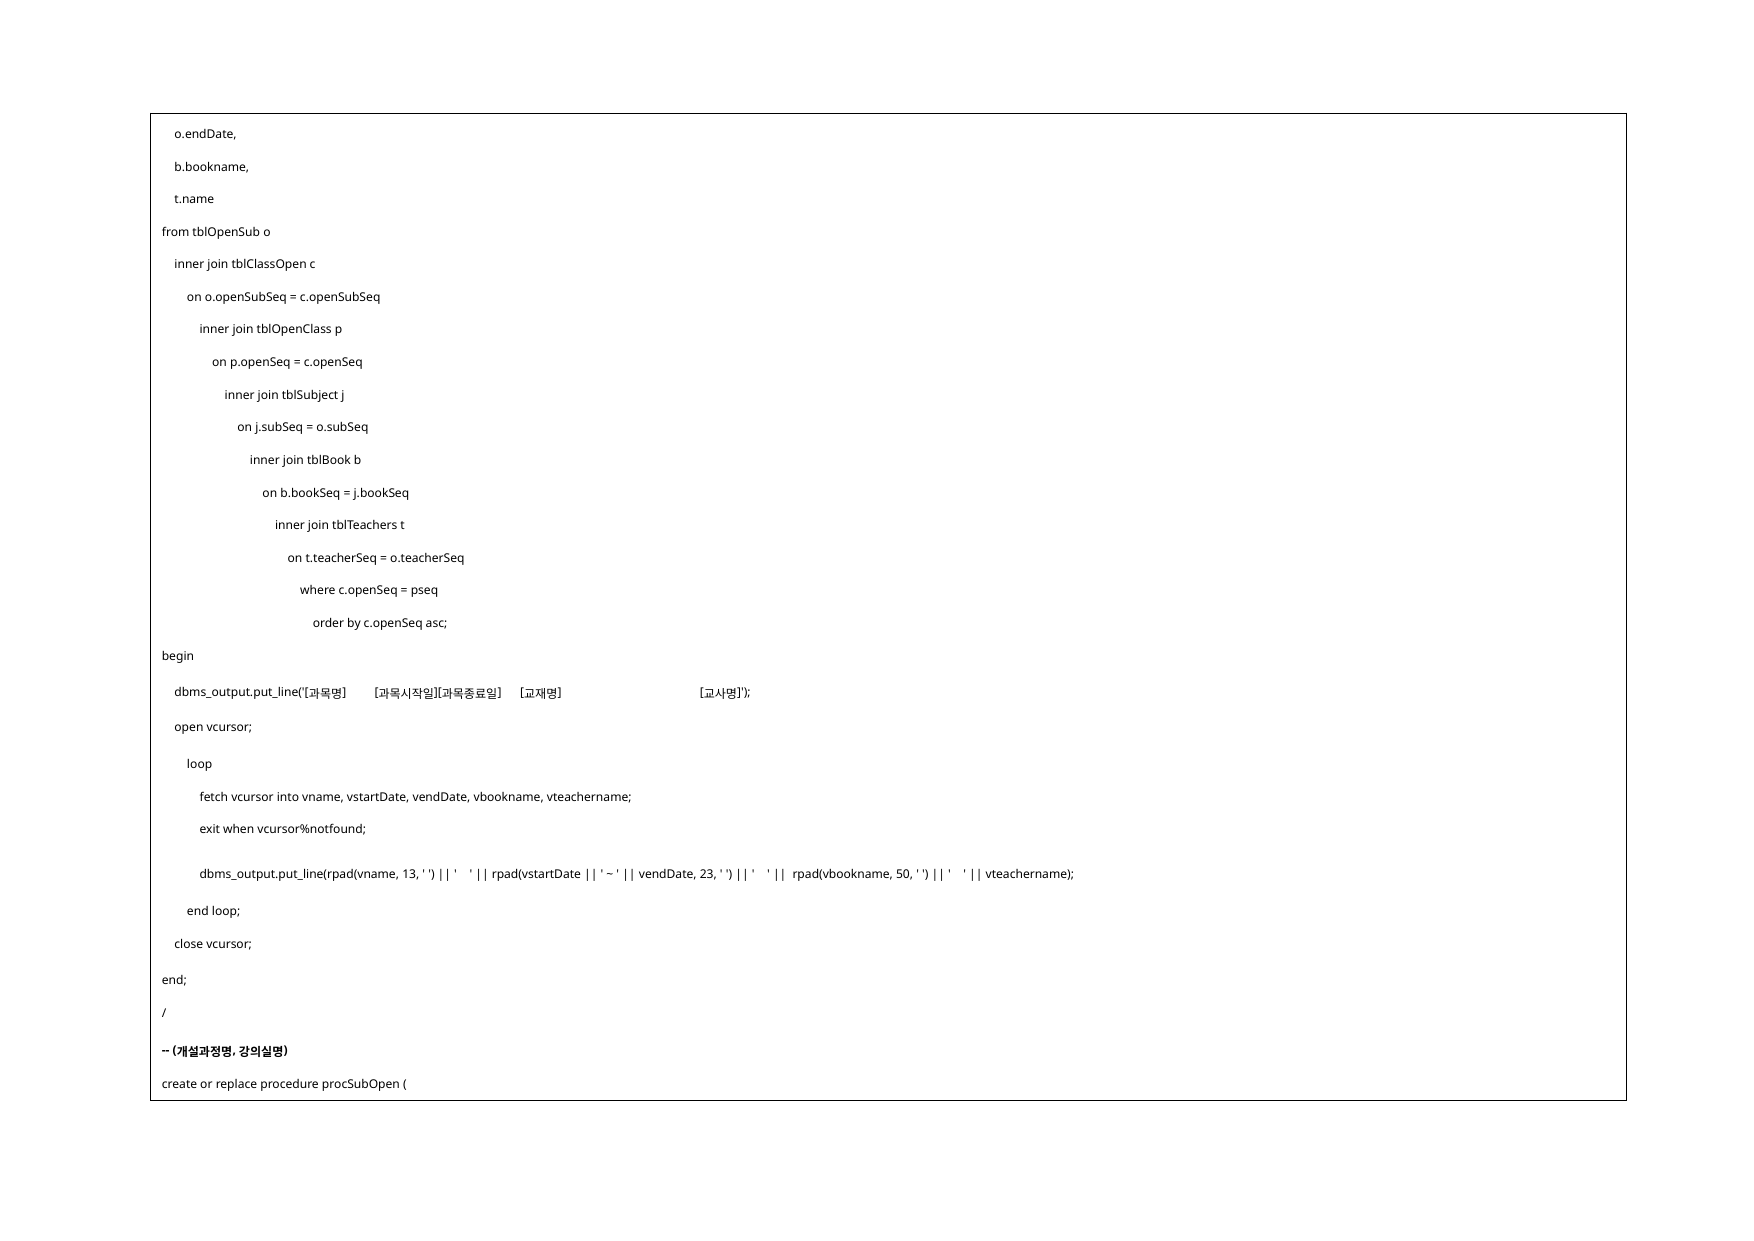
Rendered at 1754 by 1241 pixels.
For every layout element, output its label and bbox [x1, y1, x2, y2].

table_cell [151, 114, 1626, 1100]
